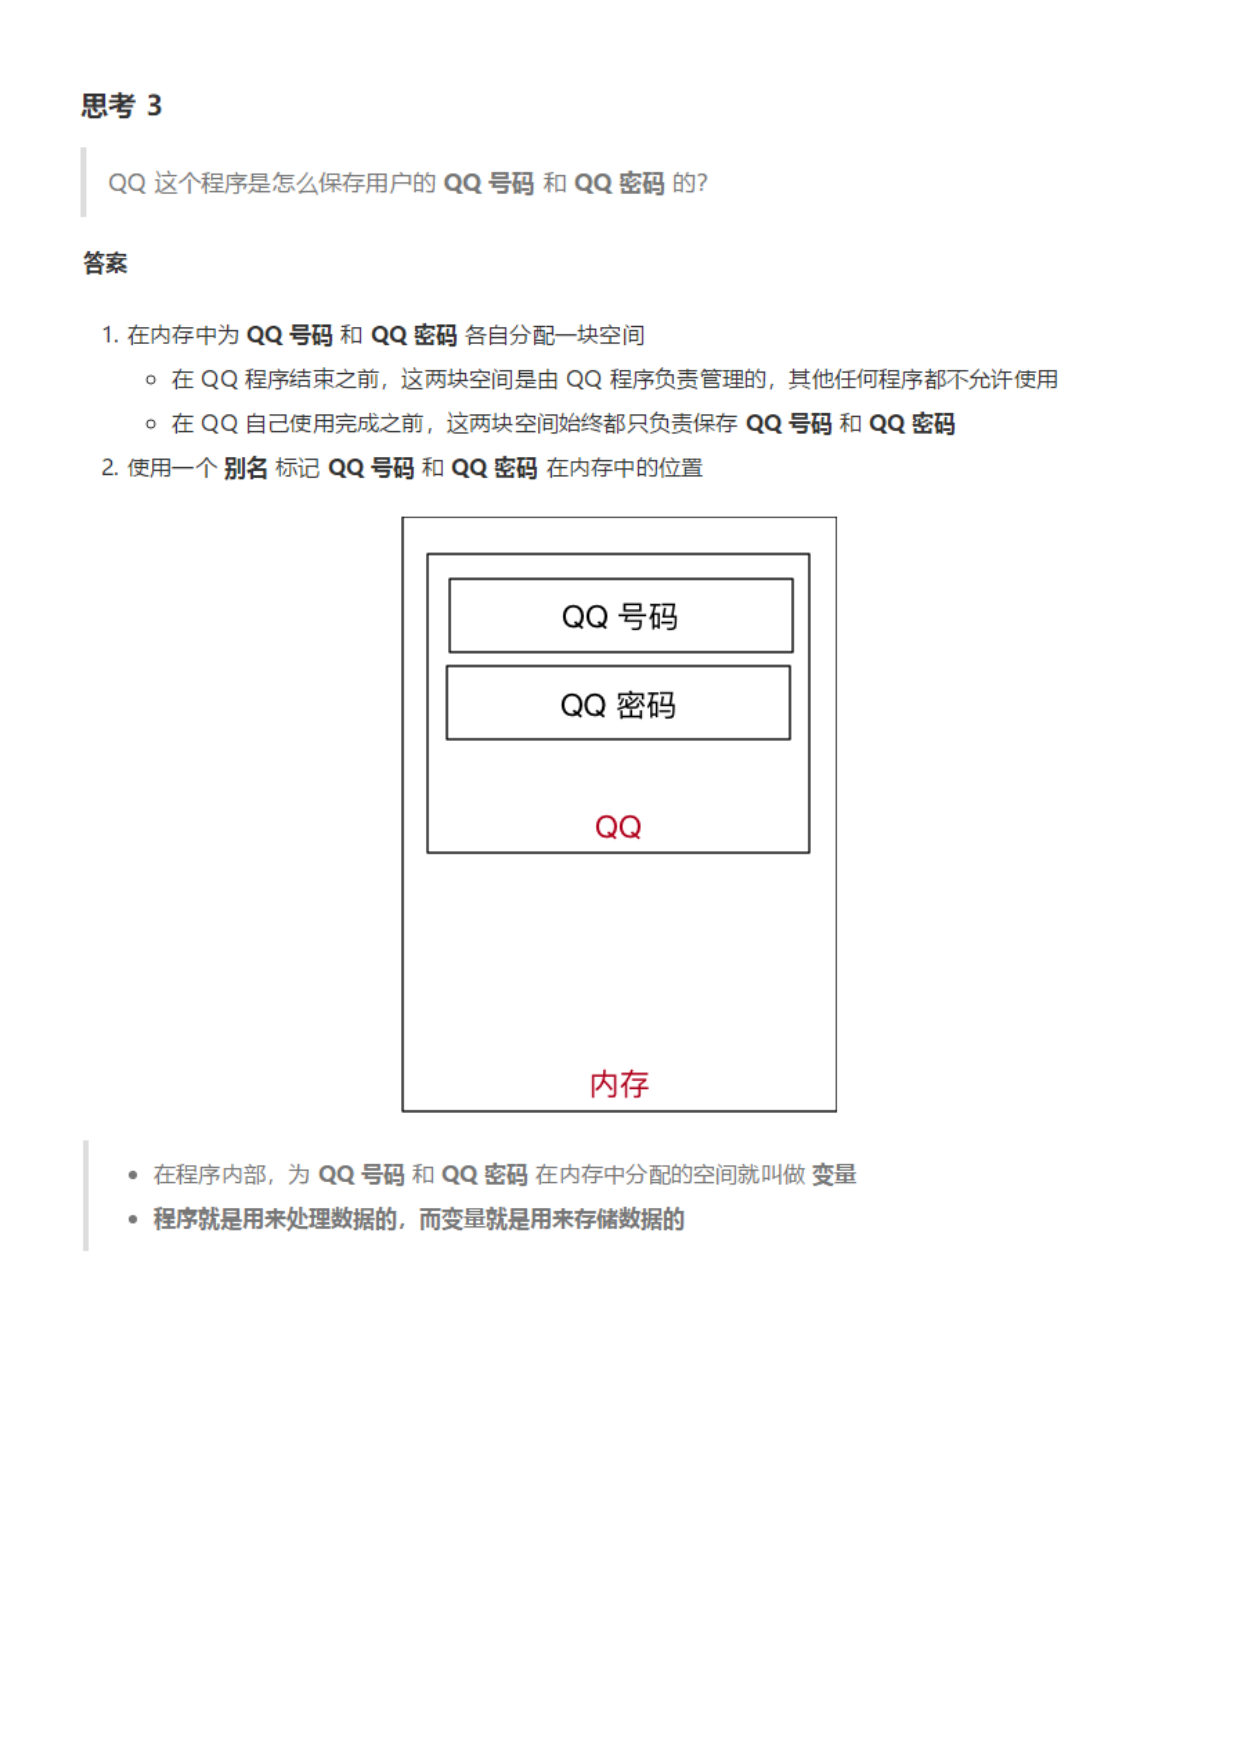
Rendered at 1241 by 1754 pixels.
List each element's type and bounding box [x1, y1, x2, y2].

picture [75, 243, 1165, 1254]
picture [75, 80, 1165, 226]
